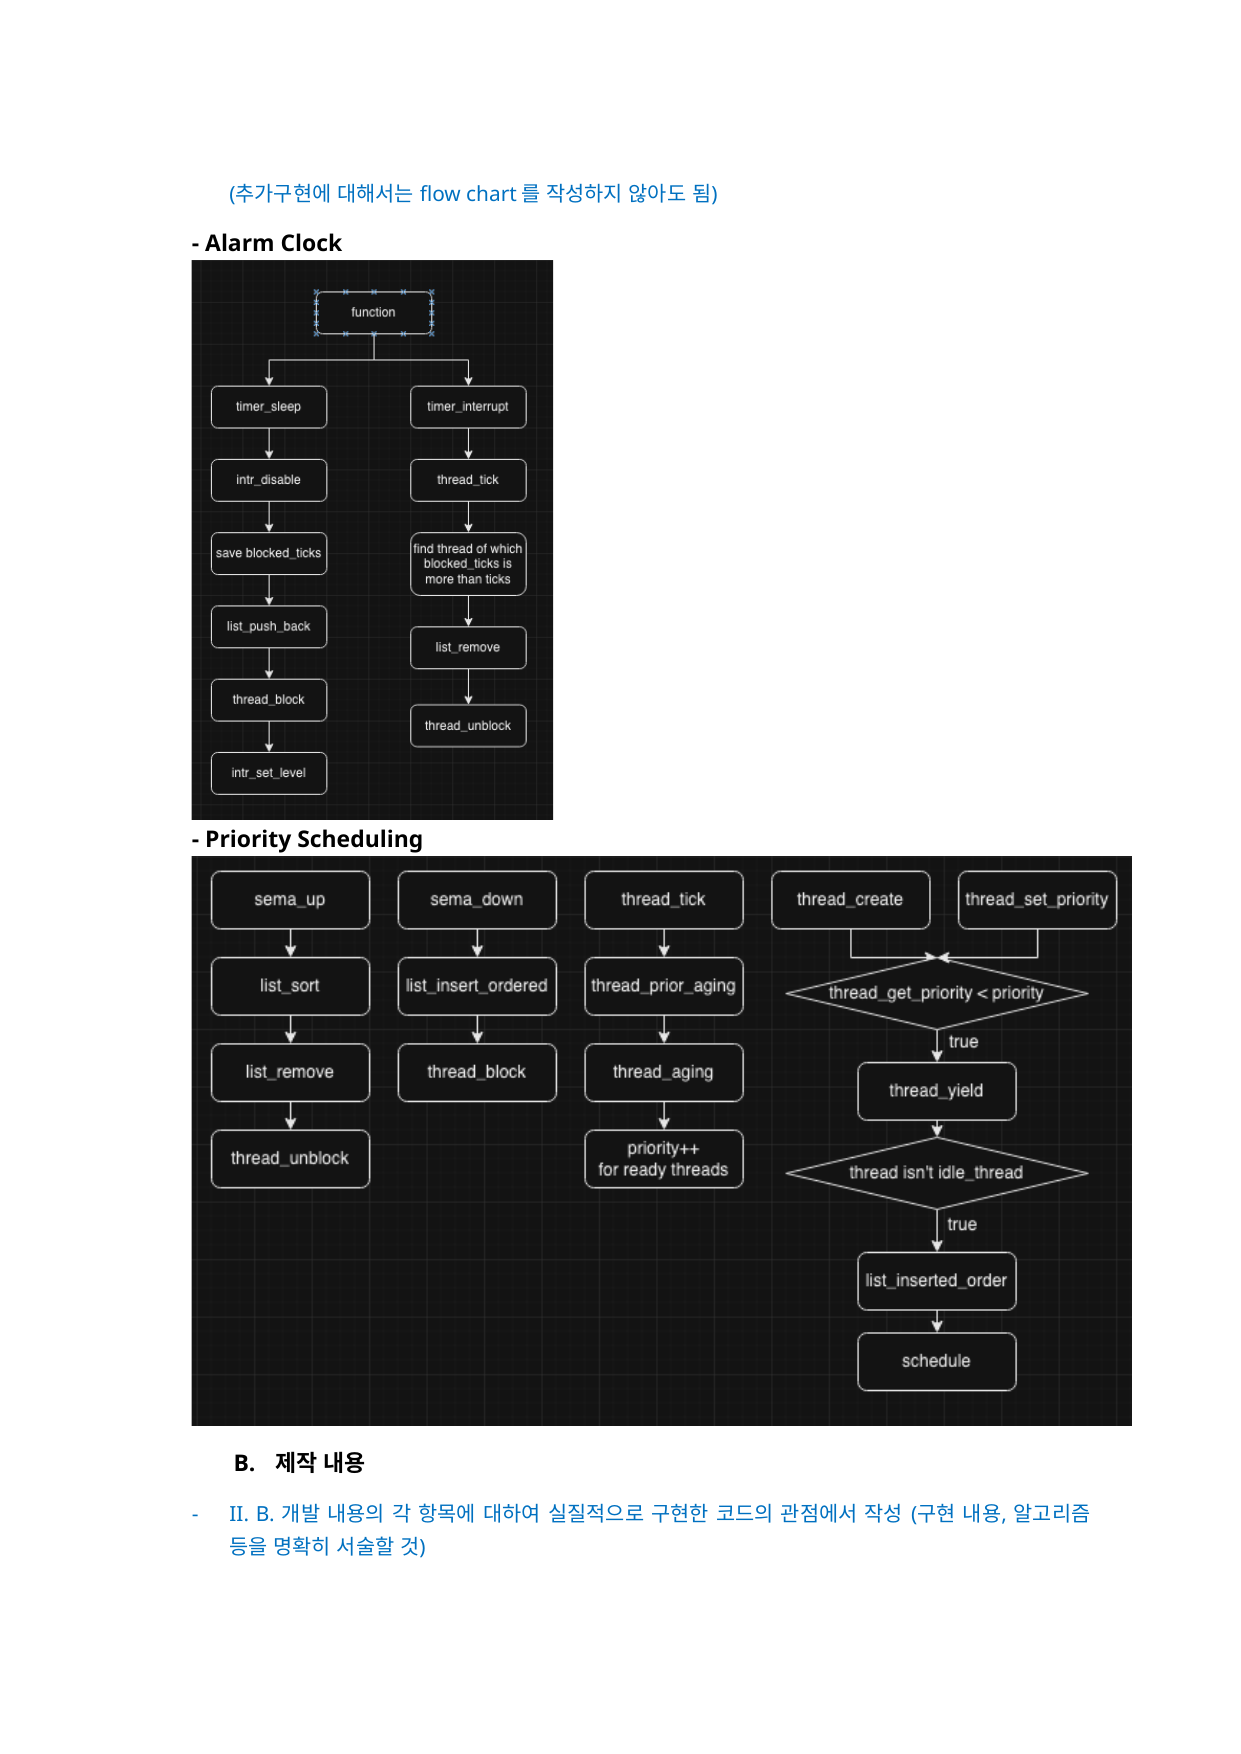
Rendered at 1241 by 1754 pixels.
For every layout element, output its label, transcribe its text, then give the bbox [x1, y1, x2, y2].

picture [191, 260, 554, 820]
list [192, 177, 1090, 207]
list 제작 내용 [233, 1445, 1090, 1478]
picture [191, 856, 1132, 1426]
list II. B. 개발 내용의 각 항목에 대하여 실질적으로 구현한 코드의 관점에서 작성 (구현 내용, 알고리즘 등을 명확히 서술할 것) [192, 1497, 1090, 1560]
